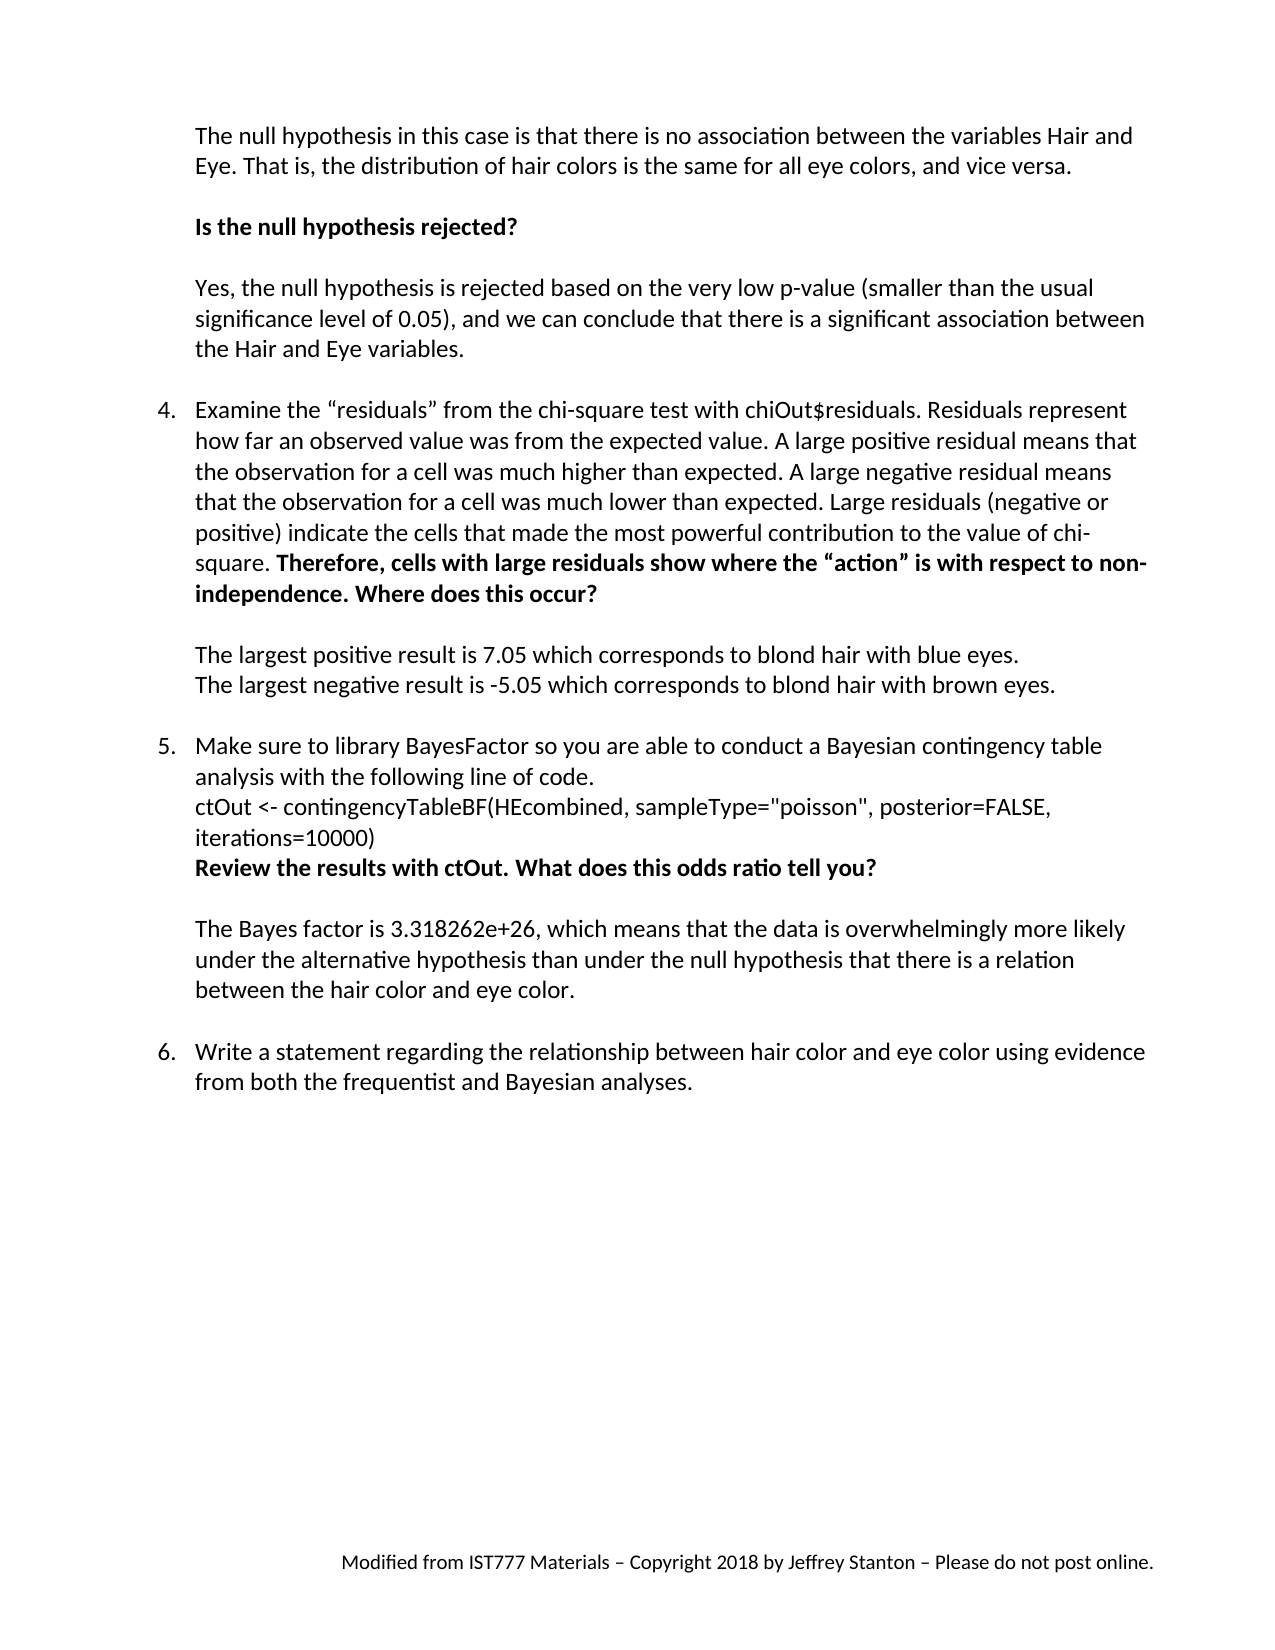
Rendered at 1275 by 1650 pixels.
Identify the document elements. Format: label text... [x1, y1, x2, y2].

list The largest negative result is -5.05 which corresponds to blond hair with brown eyes. [195, 669, 1155, 700]
list The largest positive result is 7.05 which corresponds to blond hair with blue eyes. [195, 639, 1155, 669]
list ctOut <- contingencyTableBF(HEcombined, sampleType="poisson", posterior=FALSE, iterations=10000) [195, 791, 1155, 852]
list The null hypothesis in this case is that there is no association between the variables Hair and Eye. That is, the distribution of hair colors is the same for all eye colors, and vice versa. [195, 120, 1155, 181]
list The Bayes factor is 3.318262e+26, which means that the data is overwhelmingly more likely under the alternative hypothesis than under the null hypothesis that there is a relation between the hair color and eye color. [195, 913, 1155, 1005]
list Is the null hypothesis rejected? [195, 212, 1155, 273]
list Review the results with ctOut. What does this odds ratio tell you? [195, 852, 1155, 883]
list Examine the “residuals” from the chi-square test with chiOut$residuals. Residuals represent how far an observed value was from the expected value. A large positive residual means that the observation for a cell was much higher than expected. A large negative residual means that the observation for a cell was much lower than expected. Large residuals (negative or positive) indicate the cells that made the most powerful contribution to the value of chi-square. Therefore, cells with large residuals show where the “action” is with respect to non-independence. Where does this occur? [157, 395, 1155, 639]
list Write a statement regarding the relationship between hair color and eye color using evidence from both the frequentist and Bayesian analyses. [157, 1036, 1155, 1097]
list Yes, the null hypothesis is rejected based on the very low p-value (smaller than the usual significance level of 0.05), and we can conclude that there is a significant association between the Hair and Eye variables. [195, 273, 1155, 364]
list Make sure to library BayesFactor so you are able to conduct a Bayesian contingency table analysis with the following line of code. [157, 730, 1155, 791]
